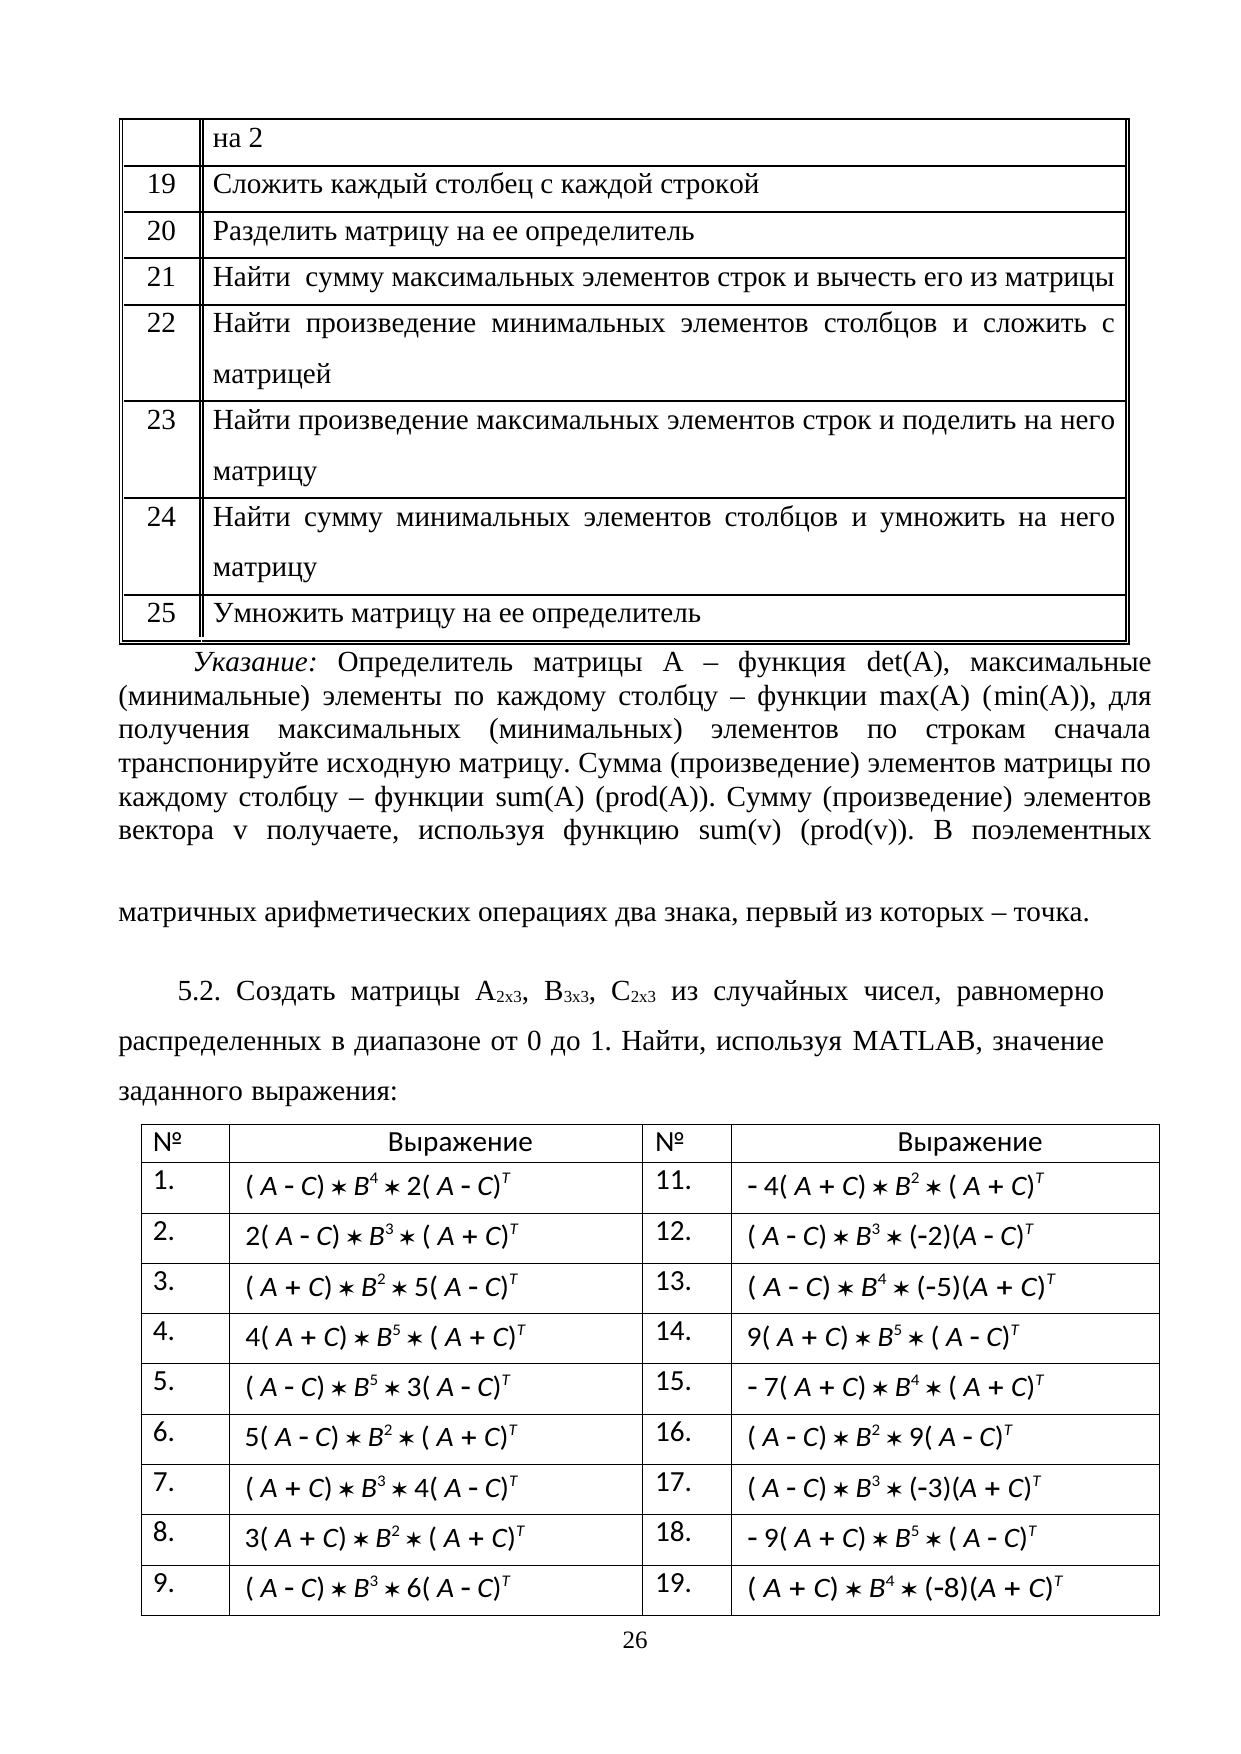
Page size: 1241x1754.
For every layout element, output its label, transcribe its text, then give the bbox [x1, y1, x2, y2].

table_cell 25 [123, 595, 201, 640]
table_cell  7( A  C)  B4  ( A  C)T [732, 1364, 1159, 1414]
table_cell Найти произведение максимальных элементов строк и поделить на него матрицу [204, 402, 1125, 497]
table_header № [643, 1125, 731, 1162]
table_cell ( A  C)  B2  9( A  C)T [732, 1415, 1159, 1464]
table_cell ( A  C)  B3  6( A  C)T [230, 1566, 642, 1615]
table_header Выражение [230, 1125, 642, 1162]
table_cell ( A  C)  B4  2( A  C)T [230, 1163, 642, 1213]
table_cell 5. [142, 1364, 229, 1414]
table_cell 4( A  C)  B5  ( A  C)T [230, 1314, 642, 1363]
table_header № [142, 1125, 229, 1162]
table_cell 17. [643, 1465, 731, 1514]
table_cell ( A  C)  B5  3( A  C)T [230, 1364, 642, 1414]
table_header Выражение [732, 1125, 1159, 1162]
text 5.2. Создать матрицы А2х3, В3х3, С2х3 из случайных чисел, равномерно распределенных в диапазоне от 0 до 1. Найти, используя MATLAB, значение заданного выражения: [118, 973, 1104, 1107]
table_cell 19. [643, 1566, 731, 1615]
table_cell Разделить матрицу на ее определитель [204, 213, 1125, 257]
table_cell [204, 120, 1125, 164]
table_cell 20 [123, 212, 199, 257]
table_cell 9( A  C)  B5  ( A  C)T [732, 1314, 1159, 1363]
table_cell 2. [142, 1214, 229, 1263]
table_cell 11. [643, 1163, 731, 1213]
table_cell 9. [142, 1566, 229, 1615]
table_cell ( A  C)  B4  (5)(A  C)T [732, 1264, 1159, 1313]
table_cell 4. [142, 1314, 229, 1363]
table_cell Сложить каждый столбец с каждой строкой [204, 167, 1125, 211]
table_cell Найти сумму максимальных элементов строк и вычесть его из матрицы [204, 259, 1125, 303]
table_cell ( A  C)  B4  (8)(A  C)T [732, 1566, 1159, 1615]
table_cell  4( A  C)  B2  ( A  C)T [732, 1163, 1159, 1213]
table_cell 16. [643, 1415, 731, 1464]
table_cell 18. [643, 1515, 731, 1565]
table_cell  9( A  C)  B5  ( A  C)T [732, 1515, 1159, 1565]
table_cell 15. [643, 1364, 731, 1414]
table_cell ( A  C)  B2  5( A  C)T [230, 1264, 642, 1313]
table_cell 3. [142, 1264, 229, 1313]
table_cell ( A  C)  B3  4( A  C)T [230, 1465, 642, 1514]
table_cell ( A  C)  B3  (3)(A  C)T [732, 1465, 1159, 1514]
table_cell 21 [123, 258, 199, 303]
table_cell 14. [643, 1314, 731, 1363]
table_cell 2( A  C)  B3  ( A  C)T [230, 1214, 642, 1263]
table_cell ( A  C)  B3  (2)(A  C)T [732, 1214, 1159, 1263]
table_cell 3( A  C)  B2  ( A  C)T [230, 1515, 642, 1565]
table_cell Найти сумму минимальных элементов столбцов и умножить на него матрицу [204, 499, 1125, 593]
table_cell 12. [643, 1214, 731, 1263]
table_cell 22 [123, 305, 199, 400]
table_cell 5( A  C)  B2  ( A  C)T [230, 1415, 642, 1464]
table_cell Умножить матрицу на ее определитель [201, 596, 1125, 640]
table_cell 18 [123, 120, 199, 164]
table_cell 8. [142, 1515, 229, 1565]
table_cell 6. [142, 1415, 229, 1464]
table_cell 24 [123, 498, 199, 593]
table_cell 19 [123, 166, 199, 211]
text Указание: Определитель матрицы А – функция det(A), максимальные (минимальные) элементы по каждому столбцу – функции max(А) (min(А)), для получения максимальных (минимальных) элементов по строкам сначала транспонируйте исходную матрицу. Сумма (произведение) элементов матрицы по каждому столбцу – функции sum(А) (prod(А)). Сумму (произведение) элементов вектора v получаете, используя функцию sum(v) (prod(v)). В поэлементных матричных арифметических операциях два знака, первый из которых – точка. [118, 644, 1152, 927]
table_cell 13. [643, 1264, 731, 1313]
table_cell 1. [142, 1163, 229, 1213]
table_cell Найти произведение минимальных элементов столбцов и сложить с матрицей [204, 306, 1125, 400]
table_cell 7. [142, 1465, 229, 1514]
table_cell 23 [123, 401, 199, 497]
